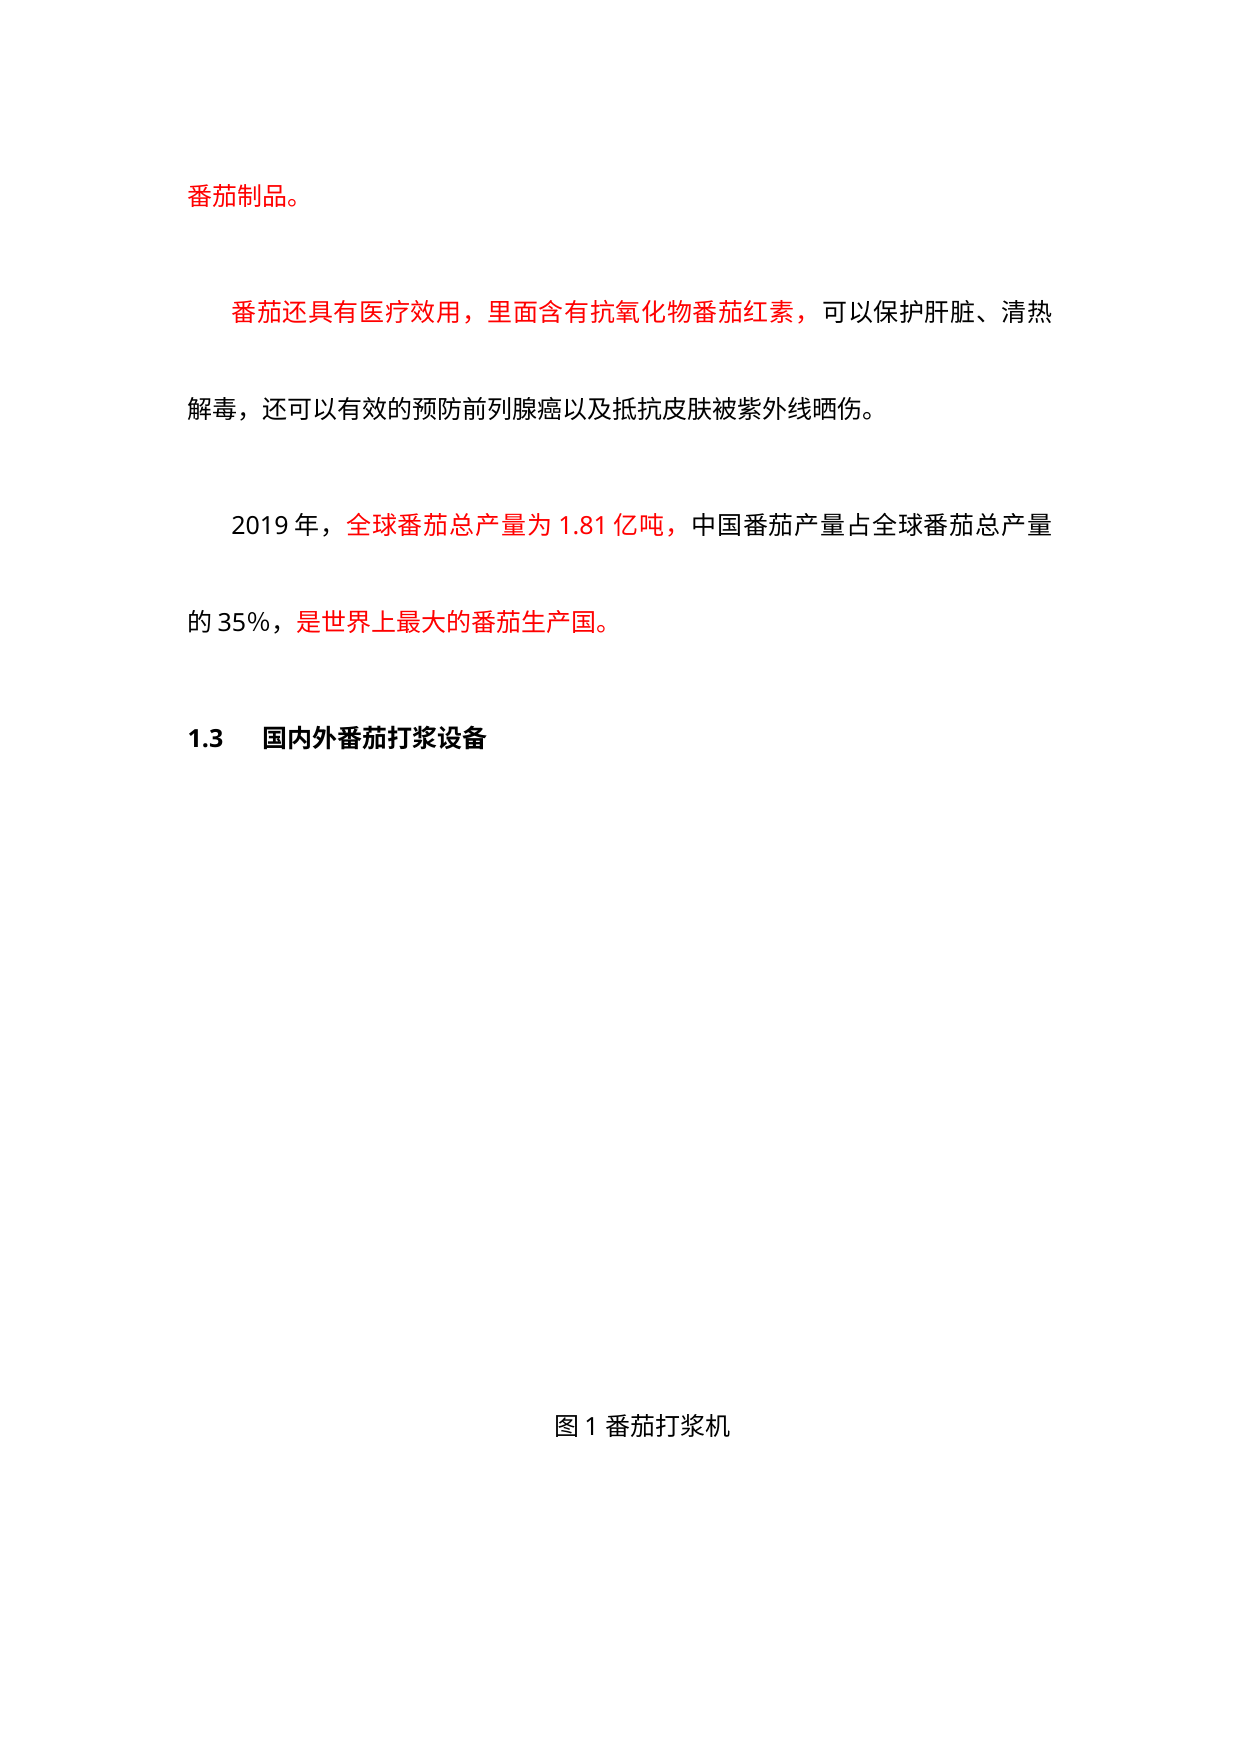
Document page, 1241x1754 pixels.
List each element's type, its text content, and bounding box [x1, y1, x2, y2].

list 国内外番茄打浆设备 [187, 704, 1053, 769]
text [187, 162, 1053, 227]
text 番茄还具有医疗效用，里面含有抗氧化物番茄红素，可以保护肝脏、清热解毒，还可以有效的预防前列腺癌以及抵抗皮肤被紫外线晒伤。 [187, 278, 1053, 440]
text 2019年，全球番茄总产量为1.81亿吨，中国番茄产量占全球番茄总产量的35％，是世界上最大的番茄生产国。 [187, 491, 1053, 653]
text 图1 番茄打浆机 [187, 1392, 1053, 1457]
